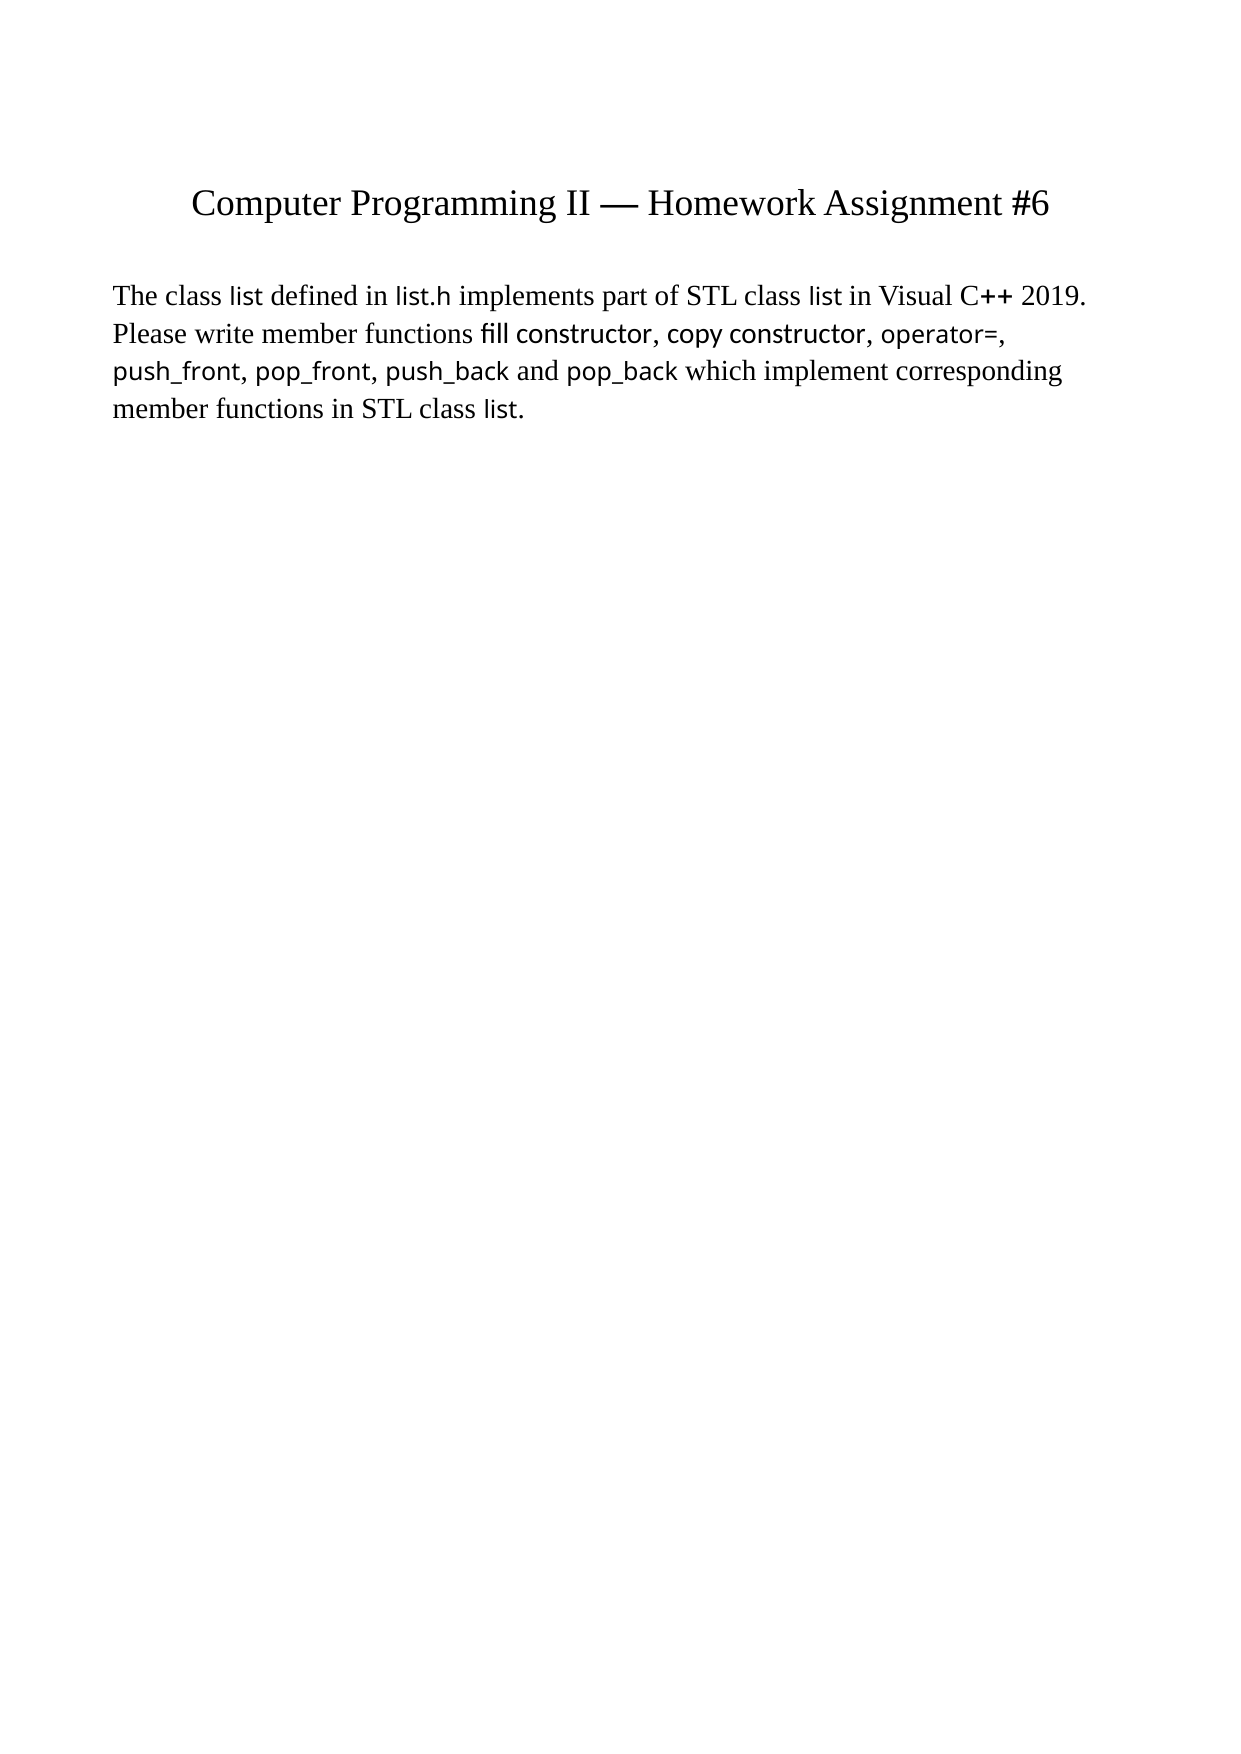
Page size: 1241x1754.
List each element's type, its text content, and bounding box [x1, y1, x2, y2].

text Computer Programming II — Homework Assignment #6 [112, 164, 1128, 239]
text The class list defined in list.h implements part of STL class list in Visual C 2019. Please write member functions fill constructor, copy constructor, operator=, push_front, pop_front, push_back and pop_back which implement corresponding member functions in STL class list. [112, 277, 1128, 427]
